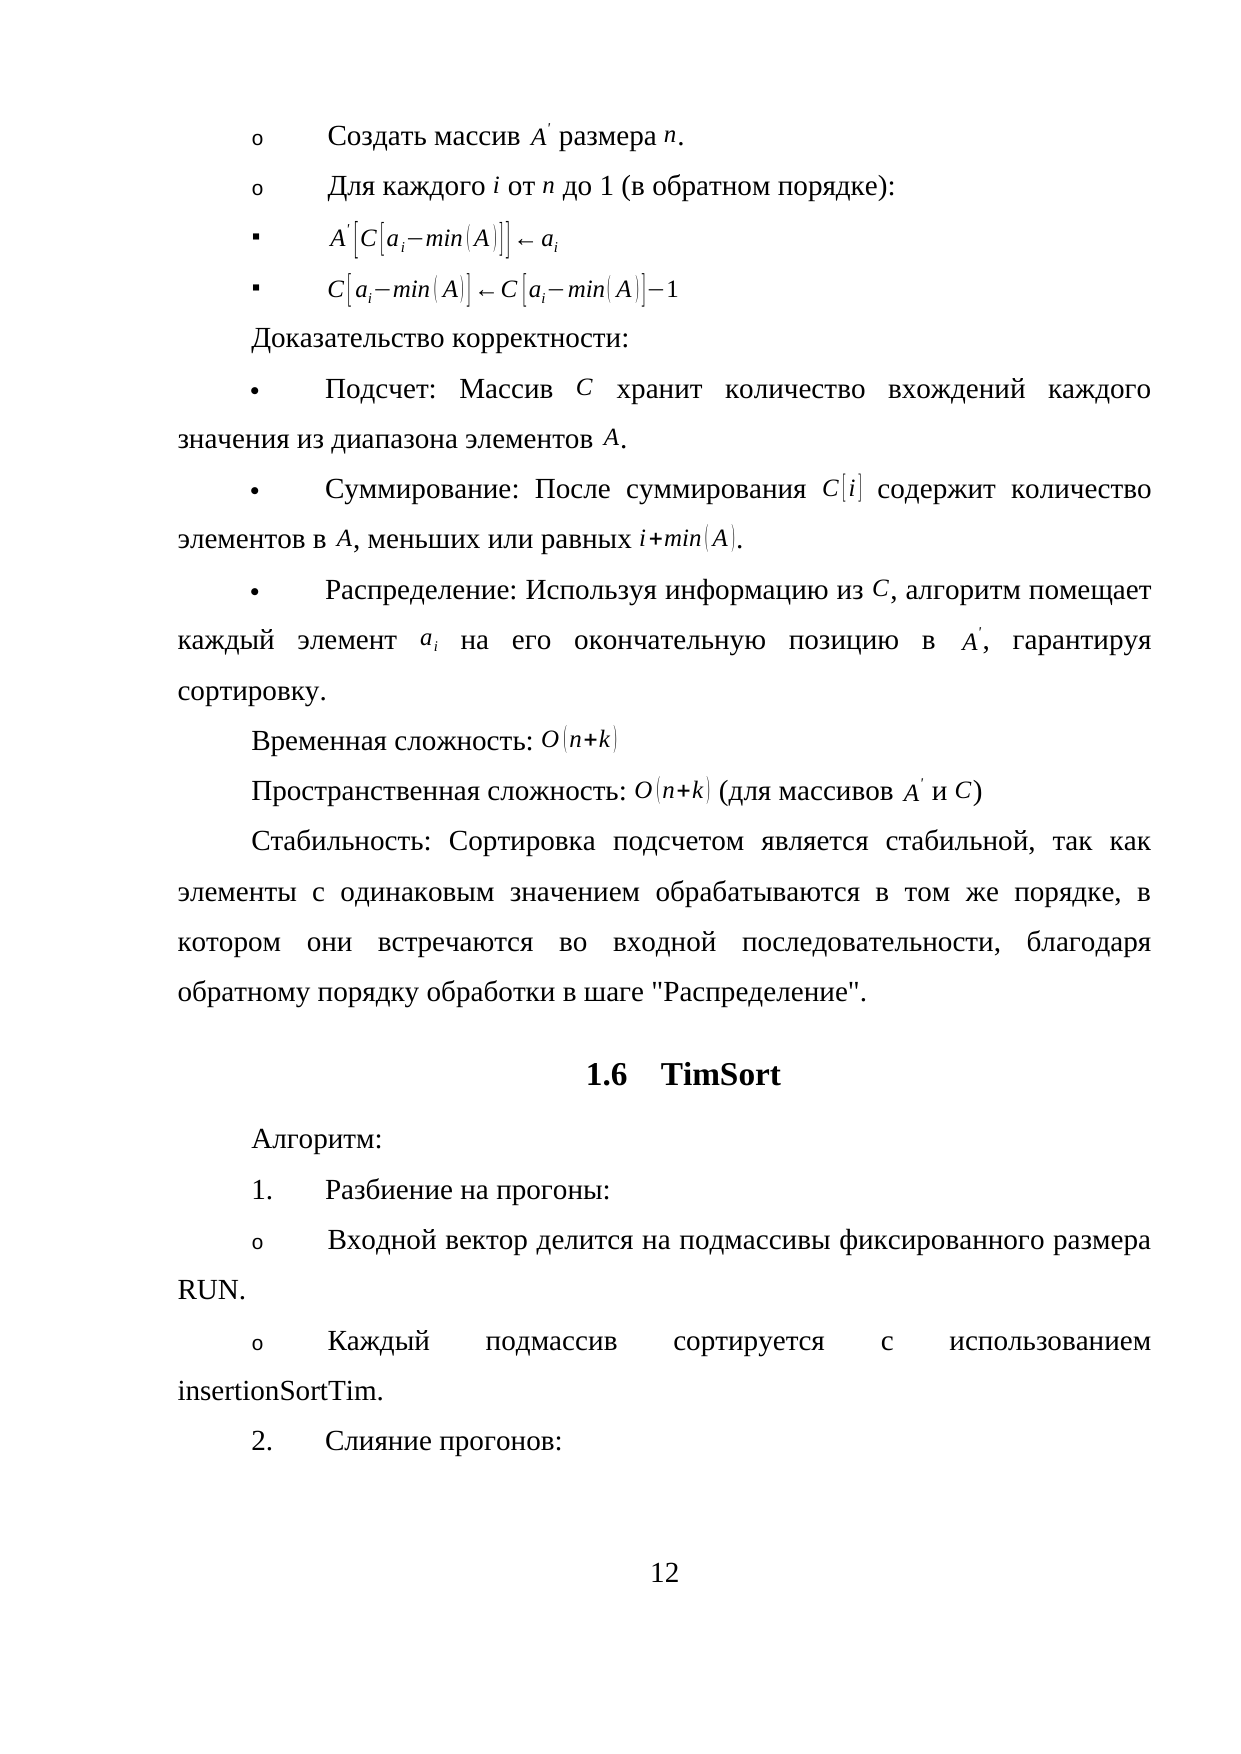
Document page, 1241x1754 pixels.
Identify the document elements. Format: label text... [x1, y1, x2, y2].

list Входной вектор делится на подмассивы фиксированного размера RUN. [177, 1222, 1152, 1306]
list Разбиение на прогоны: [177, 1172, 1152, 1205]
list Слияние прогонов: [177, 1423, 1152, 1457]
list Для каждого от до 1 (в обратном порядке): [177, 168, 1152, 202]
list Создать массив размера . [177, 118, 1152, 152]
list Распределение: Используя информацию из , алгоритм помещает каждый элемент на его окончательную позицию в , гарантируя сортировку. [177, 572, 1152, 706]
text Доказательство корректности: [177, 320, 1152, 354]
list TimSort [215, 1054, 1152, 1092]
text Временная сложность: [177, 723, 1152, 756]
text Пространственная сложность: (для массивов и ) [177, 773, 1152, 807]
text Алгоритм: [177, 1121, 1152, 1155]
list Подсчет: Массив хранит количество вхождений каждого значения из диапазона элементов . [177, 371, 1152, 454]
list Каждый подмассив сортируется с использованием insertionSortTim. [177, 1323, 1152, 1407]
list Суммирование: После суммирования содержит количество элементов в , меньших или равных . [177, 471, 1152, 555]
text Стабильность: Сортировка подсчетом является стабильной, так как элементы с одинаковым значением обрабатываются в том же порядке, в котором они встречаются во входной последовательности, благодаря обратному порядку обработки в шаге "Распределение". [177, 823, 1152, 1008]
